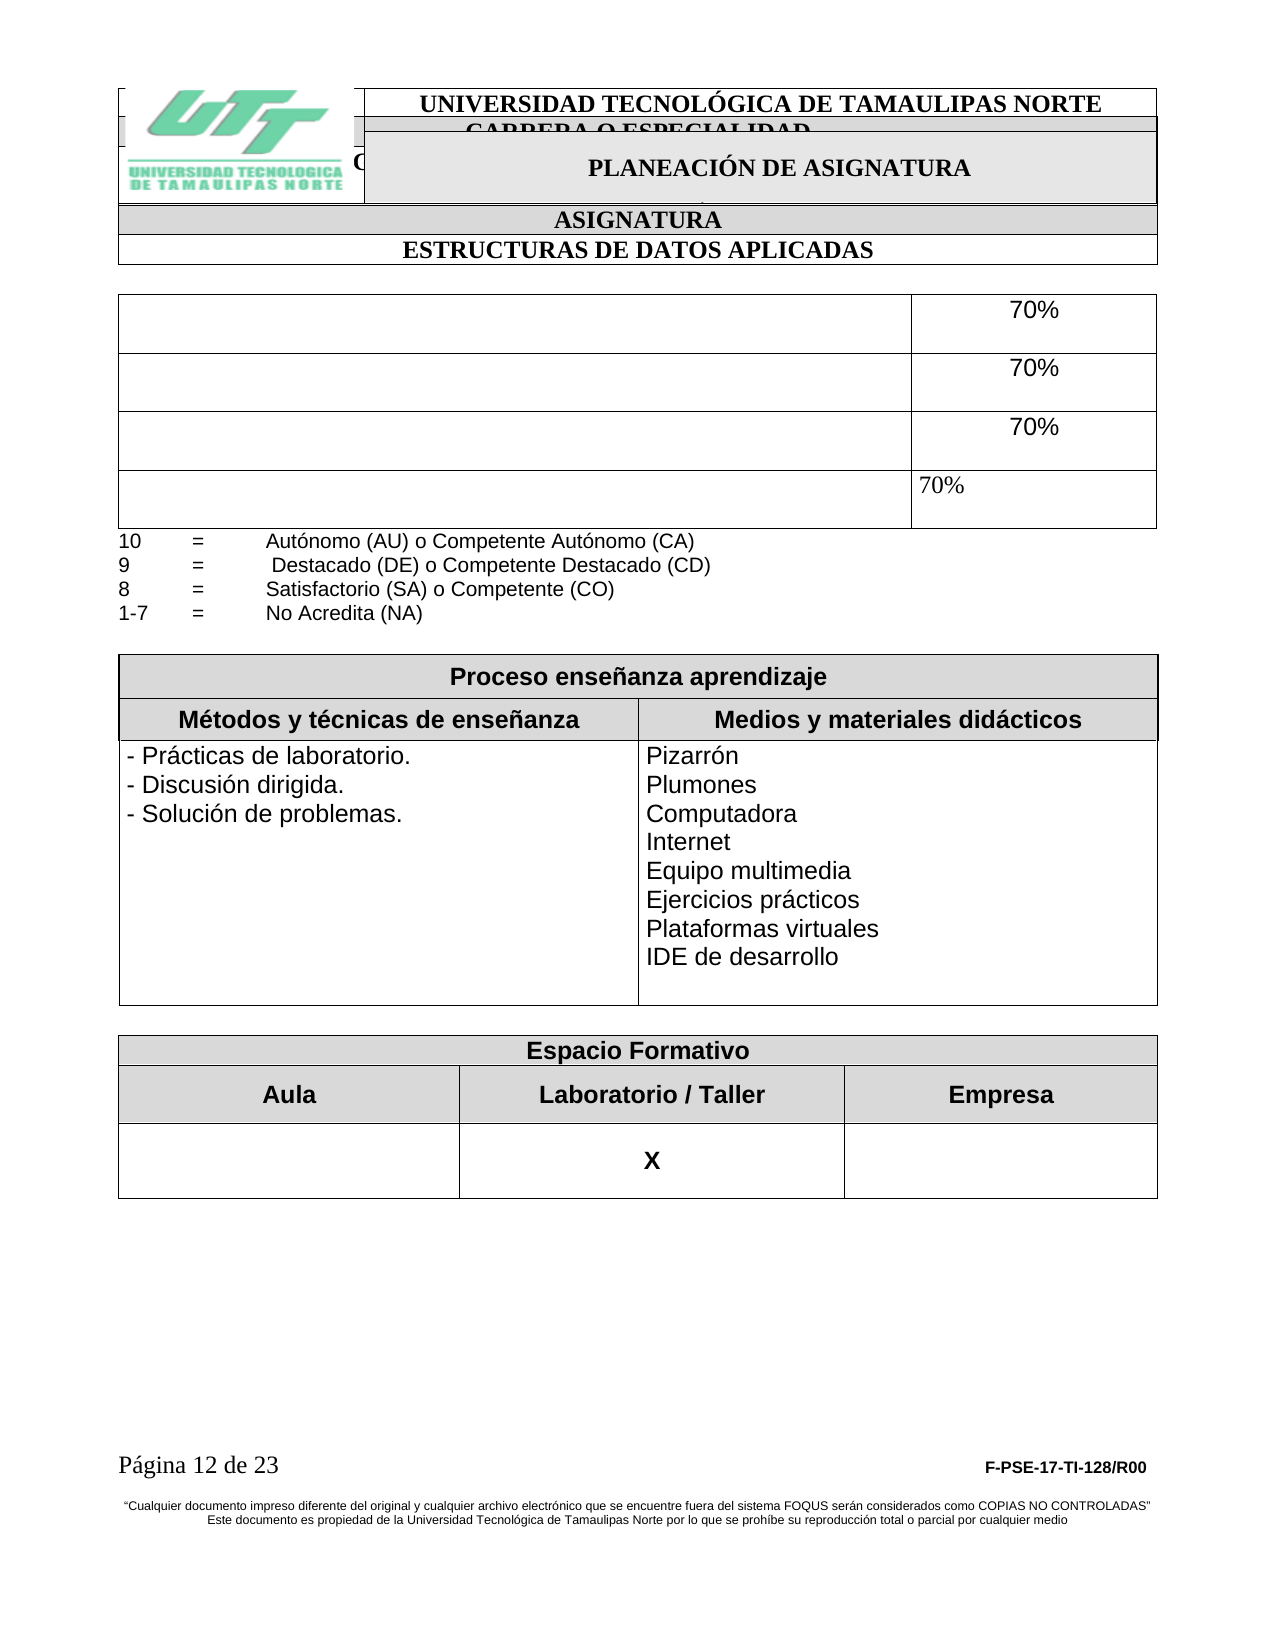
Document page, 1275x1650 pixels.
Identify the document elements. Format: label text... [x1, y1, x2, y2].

table_cell Métodos y técnicas de enseñanza [120, 699, 638, 740]
table_cell - Prácticas de laboratorio. - Discusión dirigida. - Solución de problemas. [120, 741, 638, 1005]
table_cell 70% [912, 295, 1156, 352]
table_cell 70% [912, 354, 1156, 411]
table_cell Aula [119, 1066, 459, 1122]
subtitle 10 = Autónomo (AU) o Competente Autónomo (CA) [118, 529, 1157, 553]
table_header Espacio Formativo [119, 1036, 1157, 1064]
table_cell [119, 471, 911, 528]
text 8 = Satisfactorio (SA) o Competente (CO) [118, 577, 1157, 601]
table_cell Laboratorio / Taller [460, 1066, 844, 1122]
table_cell [845, 1124, 1157, 1197]
table_cell 70% [912, 471, 1156, 528]
picture [125, 88, 355, 200]
table_cell Medios y materiales didácticos [639, 699, 1157, 740]
table_header Proceso enseñanza aprendizaje [120, 655, 1157, 698]
table_cell [119, 1124, 459, 1197]
table_cell 70% [912, 412, 1156, 469]
table_cell [119, 354, 911, 411]
table_cell Pizarrón Plumones Computadora Internet Equipo multimedia Ejercicios prácticos Plataformas virtuales IDE de desarrollo [639, 740, 1157, 1005]
table_cell X [460, 1124, 844, 1197]
text 9 = Destacado (DE) o Competente Destacado (CD) [118, 553, 1157, 577]
table_cell [119, 412, 911, 469]
text 1-7 = No Acredita (NA) [118, 601, 1157, 625]
table_cell Empresa [845, 1066, 1157, 1122]
table_cell [119, 295, 911, 352]
